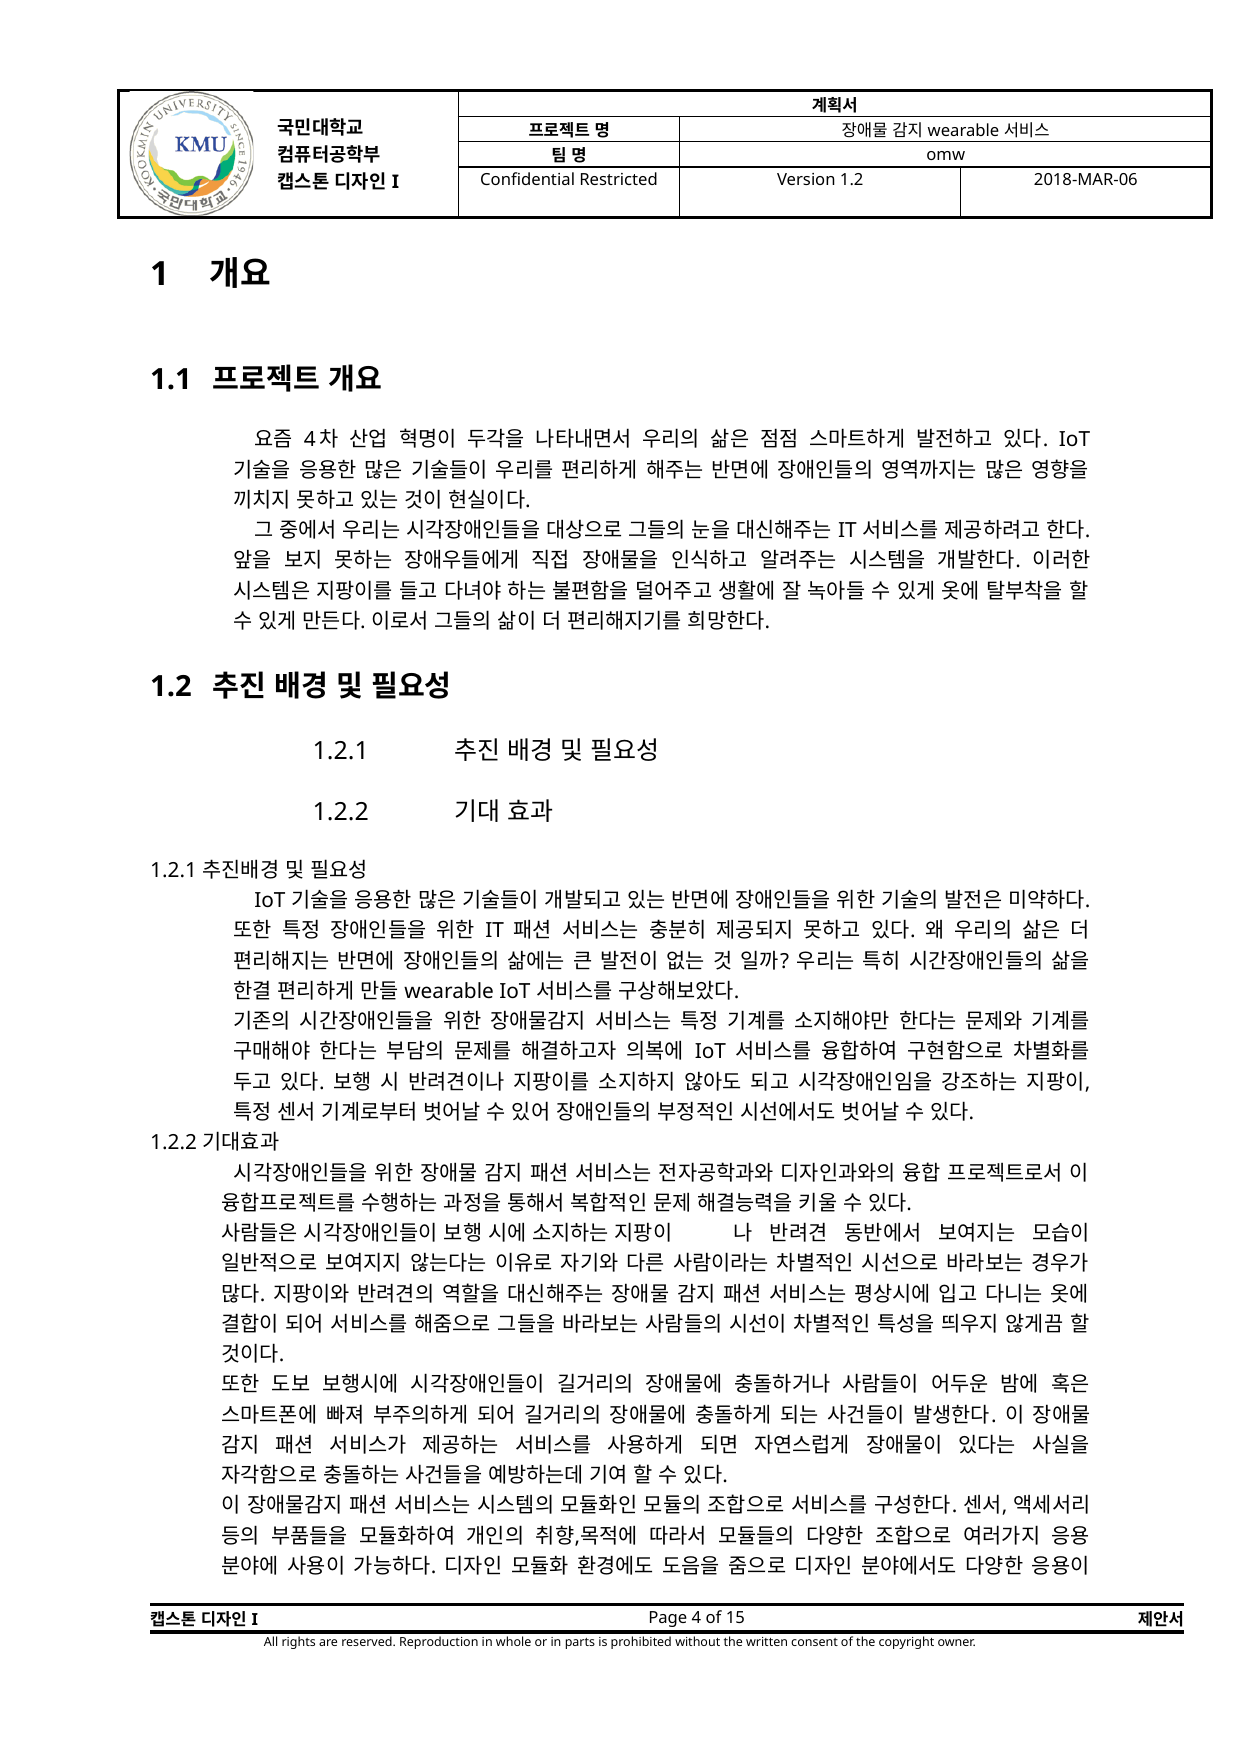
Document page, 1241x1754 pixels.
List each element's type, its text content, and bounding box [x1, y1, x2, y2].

picture [129, 91, 254, 216]
text 사람들은 시각장애인들이 보행 시에 소지하는 지팡이 나 반려견 동반에서 보여지는 모습이 일반적으로 보여지지 않는다는 이유로 자기와 다른 사람이라는 차별적인 시선으로 바라보는 경우가 많다. 지팡이와 반려견의 역할을 대신해주는 장애물 감지 패션 서비스는 평상시에 입고 다니는 옷에 결합이 되어 서비스를 해줌으로 그들을 바라보는 사람들의 시선이 차별적인 특성을 띄우지 않게끔 할 것이다. [150, 1216, 1090, 1368]
text 그 중에서 우리는 시각장애인들을 대상으로 그들의 눈을 대신해주는 IT 서비스를 제공하려고 한다. 앞을 보지 못하는 장애우들에게 직접 장애물을 인식하고 알려주는 시스템을 개발한다. 이러한 시스템은 지팡이를 들고 다녀야 하는 불편함을 덜어주고 생활에 잘 녹아들 수 있게 옷에 탈부착을 할 수 있게 만든다. 이로서 그들의 삶이 더 편리해지기를 희망한다. [233, 513, 1090, 634]
text 시각장애인들을 위한 장애물 감지 패션 서비스는 전자공학과와 디자인과와의 융합 프로젝트로서 이 융합프로젝트를 수행하는 과정을 통해서 복합적인 문제 해결능력을 키울 수 있다. [221, 1156, 1090, 1216]
subtitle 추진 배경 및 필요성 [150, 663, 1090, 705]
subtitle 프로젝트 개요 [150, 355, 1090, 398]
text 또한 도보 보행시에 시각장애인들이 길거리의 장애물에 충돌하거나 사람들이 어두운 밤에 혹은 스마트폰에 빠져 부주의하게 되어 길거리의 장애물에 충돌하게 되는 사건들이 발생한다. 이 장애물 감지 패션 서비스가 제공하는 서비스를 사용하게 되면 자연스럽게 장애물이 있다는 사실을 자각함으로 충돌하는 사건들을 예방하는데 기여 할 수 있다. [150, 1368, 1090, 1489]
text 요즘 4차 산업 혁명이 두각을 나타내면서 우리의 삶은 점점 스마트하게 발전하고 있다. IoT 기술을 응용한 많은 기술들이 우리를 편리하게 해주는 반면에 장애인들의 영역까지는 많은 영향을 끼치지 못하고 있는 것이 현실이다. [233, 423, 1090, 513]
subtitle 추진 배경 및 필요성 [312, 730, 1090, 767]
text IoT 기술을 응용한 많은 기술들이 개발되고 있는 반면에 장애인들을 위한 기술의 발전은 미약하다. 또한 특정 장애인들을 위한 IT 패션 서비스는 충분히 제공되지 못하고 있다. 왜 우리의 삶은 더 편리해지는 반면에 장애인들의 삶에는 큰 발전이 없는 것 일까? 우리는 특히 시간장애인들의 삶을 한결 편리하게 만들 wearable IoT 서비스를 구상해보았다. [233, 883, 1090, 1004]
subtitle 기대 효과 [312, 792, 1090, 828]
text 1.2.1 추진배경 및 필요성 [150, 853, 1090, 883]
subtitle 개요 [150, 247, 1090, 296]
text 기존의 시간장애인들을 위한 장애물감지 서비스는 특정 기계를 소지해야만 한다는 문제와 기계를 구매해야 한다는 부담의 문제를 해결하고자 의복에 IoT 서비스를 융합하여 구현함으로 차별화를 두고 있다. 보행 시 반려견이나 지팡이를 소지하지 않아도 되고 시각장애인임을 강조하는 지팡이, 특정 센서 기계로부터 벗어날 수 있어 장애인들의 부정적인 시선에서도 벗어날 수 있다. [233, 1004, 1090, 1126]
text 1.2.2 기대효과 [150, 1126, 1090, 1156]
